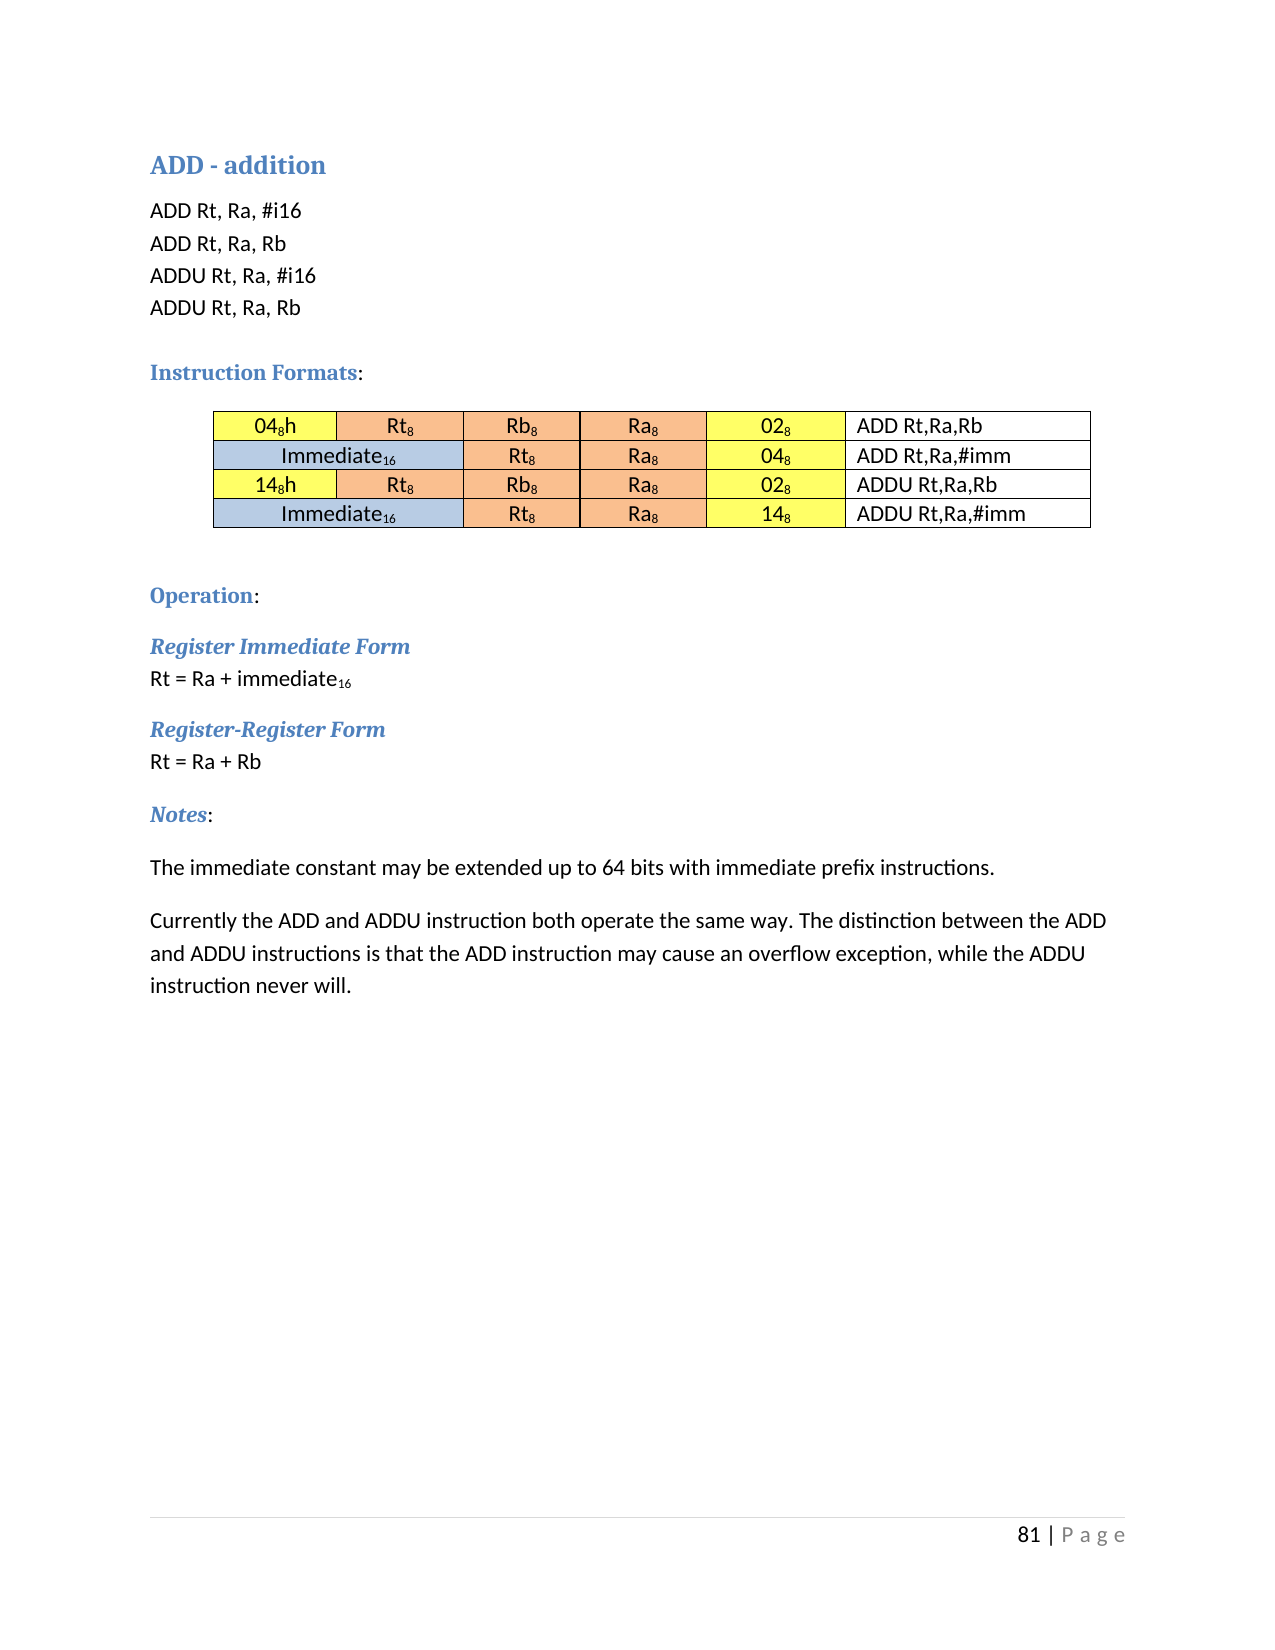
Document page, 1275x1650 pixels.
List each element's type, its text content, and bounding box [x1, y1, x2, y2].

subtitle Register Immediate Form [150, 634, 1125, 660]
table_cell ADDU Rt,Ra,#imm [846, 499, 1090, 527]
table_cell Ra8 [581, 441, 706, 469]
table_cell ADDU Rt,Ra,Rb [846, 470, 1090, 498]
table_header Rb8 [464, 412, 579, 440]
table_header Ra8 [581, 412, 706, 440]
table_cell ADD Rt,Ra,#imm [846, 441, 1090, 469]
table_cell Ra8 [581, 470, 706, 498]
subtitle Register-Register Form [150, 717, 1125, 743]
text ADD Rt, Ra, #i16 [150, 197, 1125, 225]
table_cell Immediate16 [214, 499, 463, 527]
table_cell Ra8 [581, 499, 706, 527]
subtitle ADD - addition [150, 150, 1125, 181]
table_header 048h [214, 412, 336, 440]
text The immediate constant may be extended up to 64 bits with immediate prefix instructions. [150, 853, 1125, 881]
table_cell 148 [707, 499, 845, 527]
text Currently the ADD and ADDU instruction both operate the same way. The distinction between the ADD and ADDU instructions is that the ADD instruction may cause an overflow exception, while the ADDU instruction never will. [150, 906, 1125, 999]
table_header 028 [707, 412, 845, 440]
table_header ADD Rt,Ra,Rb [846, 412, 1090, 440]
table_cell 148h [214, 470, 336, 498]
table_cell Immediate16 [214, 441, 463, 469]
text Operation: [150, 581, 1125, 609]
table_cell 048 [707, 441, 845, 469]
table_cell Rt8 [464, 441, 579, 469]
text Rt = Ra + Rb [150, 747, 1125, 775]
table_cell Rt8 [464, 499, 579, 527]
table_header Rt8 [337, 412, 463, 440]
text ADDU Rt, Ra, Rb [150, 293, 1125, 321]
text ADD Rt, Ra, Rb [150, 229, 1125, 257]
text Rt = Ra + immediate16 [150, 664, 1125, 692]
text Notes: [150, 800, 1125, 828]
table_cell 028 [707, 470, 845, 498]
table_cell Rb8 [464, 470, 579, 498]
table_cell Rt8 [337, 470, 463, 498]
text ADDU Rt, Ra, #i16 [150, 261, 1125, 289]
text Instruction Formats: [150, 358, 1125, 386]
